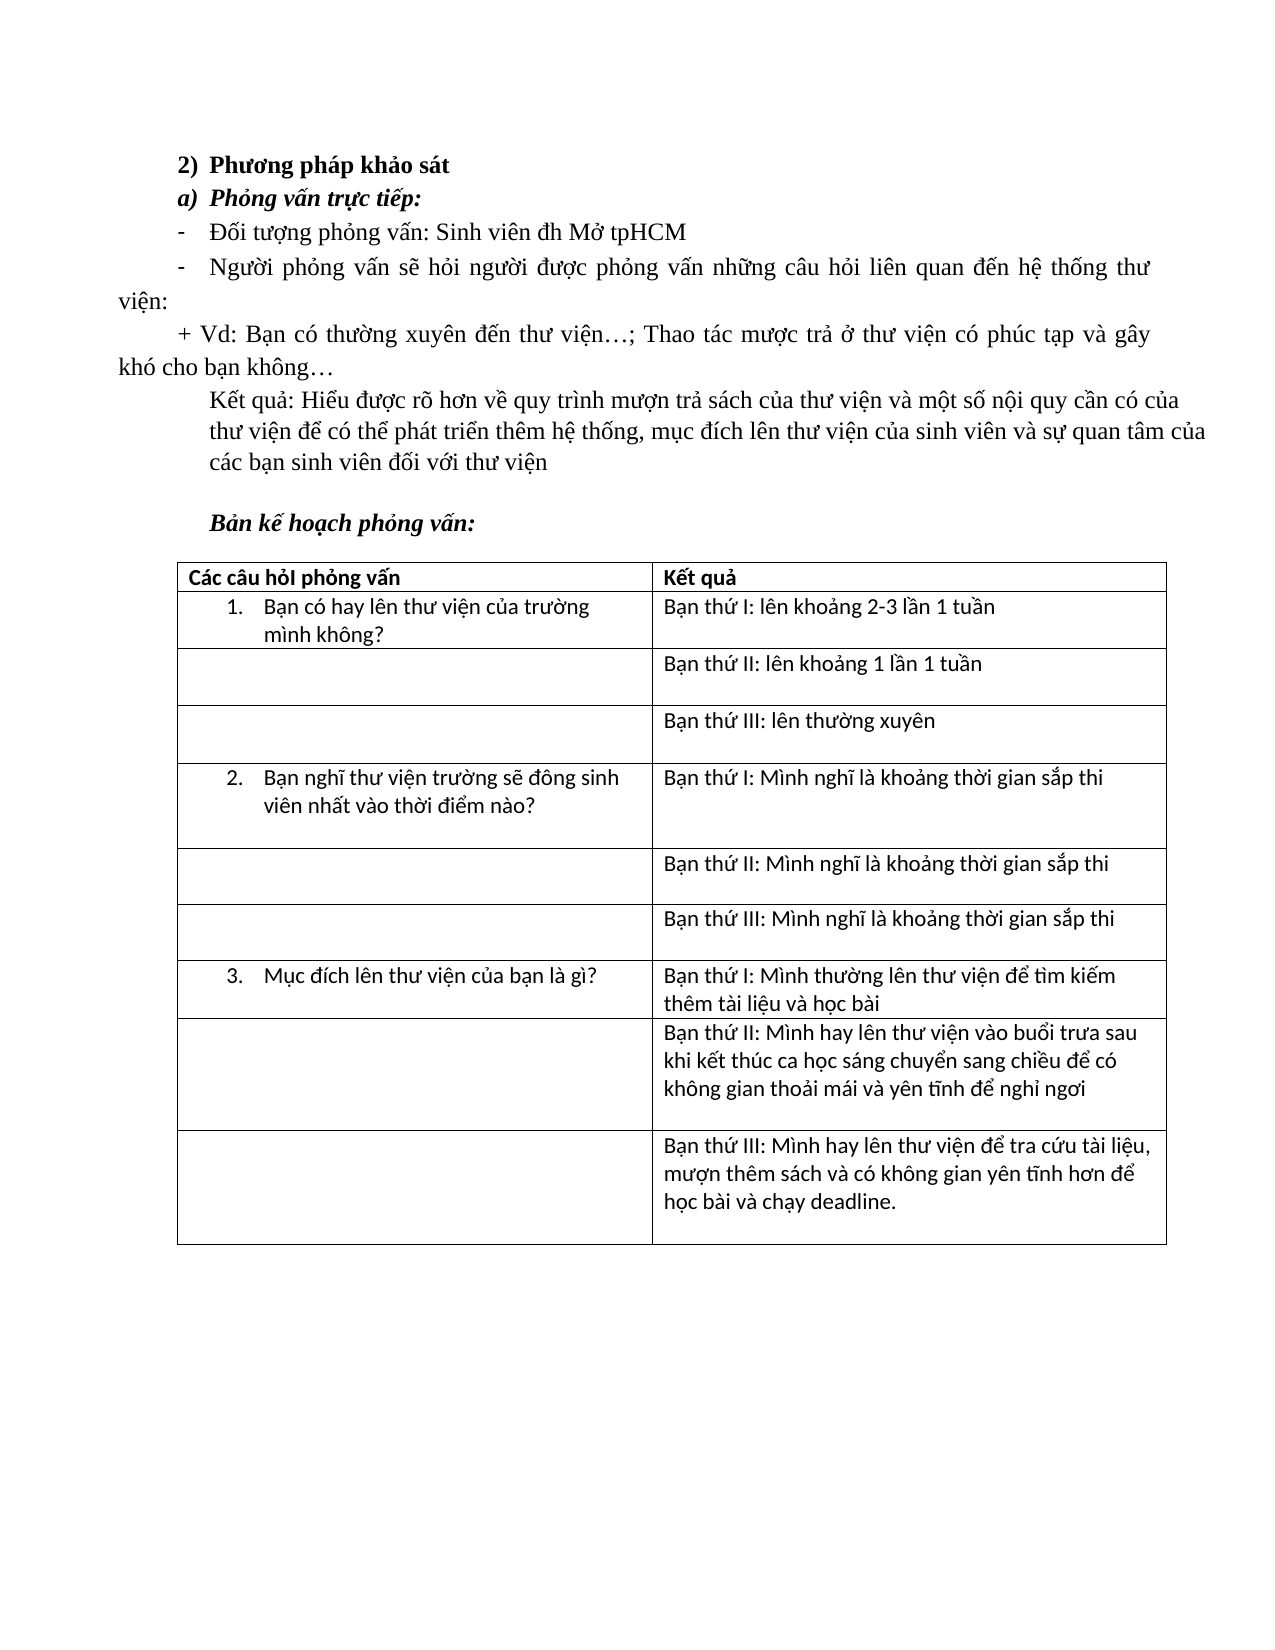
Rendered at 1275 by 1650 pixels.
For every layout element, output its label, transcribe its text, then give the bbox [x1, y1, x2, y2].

list + Vd: Bạn có thường xuyên đến thư viện…; Thao tác mược trả ở thư viện có phúc tạp và gây khó cho bạn không… [118, 319, 1152, 381]
list Kết quả: Hiểu được rõ hơn về quy trình mượn trả sách của thư viện và một số nội quy cần có của thư viện để có thể phát triển thêm hệ thống, mục đích lên thư viện của sinh viên và sự quan tâm của các bạn sinh viên đối với thư viện [209, 385, 1211, 476]
table_cell Bạn thứ I: Mình thường lên thư viện để tìm kiếm thêm tài liệu và học bài [653, 961, 1166, 1017]
list Phương pháp khảo sát [118, 150, 1152, 179]
table_cell Bạn thứ III: Mình nghĩ là khoảng thời gian sắp thi [653, 905, 1166, 960]
table_cell Bạn thứ I: Mình nghĩ là khoảng thời gian sắp thi [653, 764, 1166, 848]
table_cell Bạn thứ III: lên thường xuyên [653, 706, 1166, 762]
table_cell Bạn thứ II: Mình hay lên thư viện vào buổi trưa sau khi kết thúc ca học sáng chuyển sang chiều để có không gian thoải mái và yên tĩnh để nghỉ ngơi [653, 1019, 1166, 1130]
table_cell Mục đích lên thư viện của bạn là gì? [178, 961, 652, 1017]
table_cell [178, 706, 652, 762]
list Bản kế hoạch phỏng vấn: [209, 508, 1152, 537]
table_cell [178, 1019, 652, 1130]
table_cell Bạn thứ III: Mình hay lên thư viện để tra cứu tài liệu, mượn thêm sách và có không gian yên tĩnh hơn để học bài và chạy deadline. [653, 1131, 1166, 1244]
table_cell Bạn thứ II: Mình nghĩ là khoảng thời gian sắp thi [653, 849, 1166, 903]
table_cell [178, 849, 652, 903]
list Phỏng vấn trực tiếp: [118, 183, 1152, 212]
table_header Kết quả [653, 563, 1166, 591]
table_cell [178, 905, 652, 960]
table_cell Bạn nghĩ thư viện trường sẽ đông sinh viên nhất vào thời điểm nào? [178, 764, 652, 848]
table_cell [178, 1131, 652, 1244]
table_cell Bạn thứ I: lên khoảng 2-3 lần 1 tuần [653, 592, 1166, 648]
table_cell Bạn có hay lên thư viện của trường mình không? [178, 592, 652, 648]
table_cell Bạn thứ II: lên khoảng 1 lần 1 tuần [653, 649, 1166, 705]
table_cell [178, 649, 652, 705]
table_header Các câu hỏI phỏng vấn [178, 563, 652, 591]
list Đối tượng phỏng vấn: Sinh viên đh Mở tpHCM [118, 216, 1152, 247]
list Người phỏng vấn sẽ hỏi người được phỏng vấn những câu hỏi liên quan đến hệ thống thư viện: [118, 251, 1152, 314]
